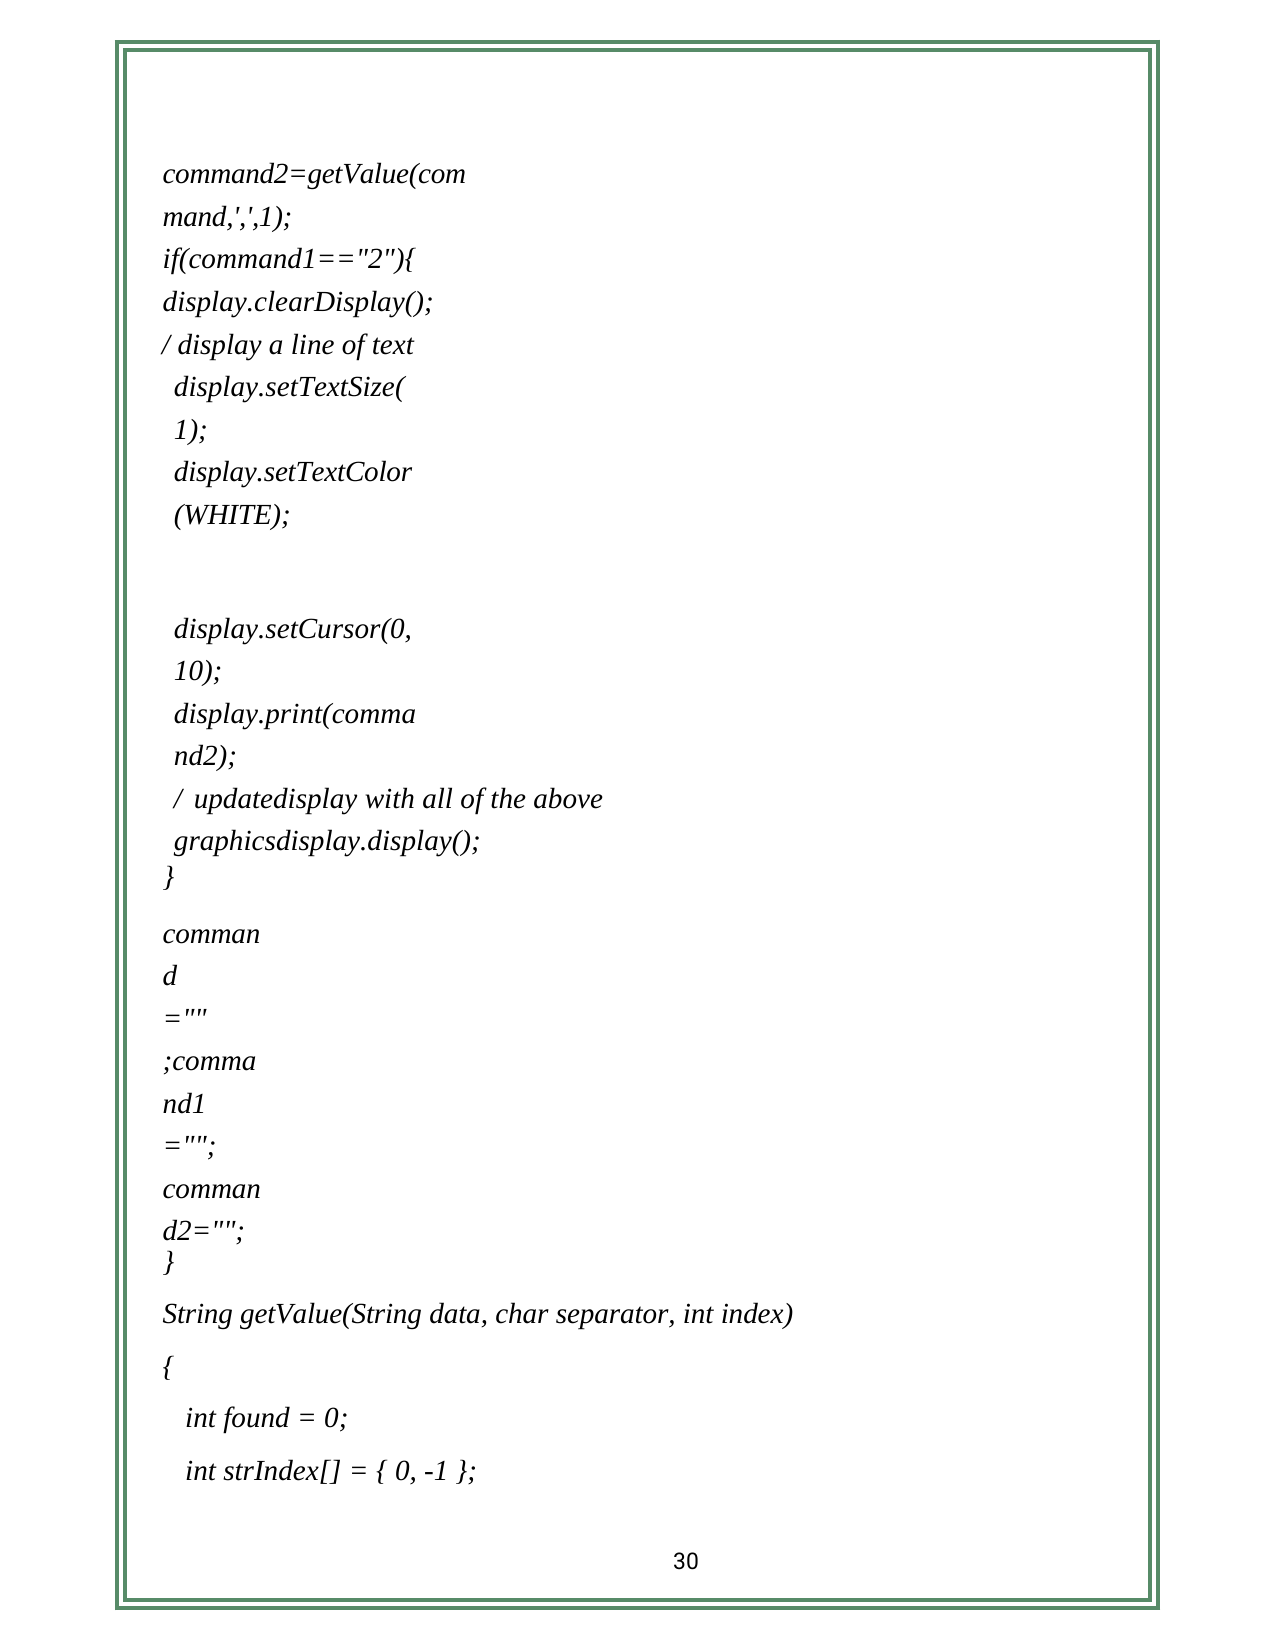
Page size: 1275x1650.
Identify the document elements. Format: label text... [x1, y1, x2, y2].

text / updatedisplay with all of the above graphicsdisplay.display(); [174, 774, 752, 859]
text command ="";command1 =""; command2=""; [162, 909, 264, 1249]
text int strIndex[] = { 0, -1 }; [185, 1453, 1125, 1487]
text String getValue(String data, char separator, int index) [162, 1296, 1125, 1330]
text display.setCursor(0,10); display.print(command2); [174, 604, 419, 774]
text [162, 150, 484, 320]
text } [162, 859, 1125, 893]
text int found = 0; [185, 1400, 1125, 1434]
text } [162, 1249, 1125, 1277]
text { [162, 1349, 1125, 1383]
text / display a line of text display.setTextSize(1); display.setTextColor(WHITE); [162, 320, 419, 533]
